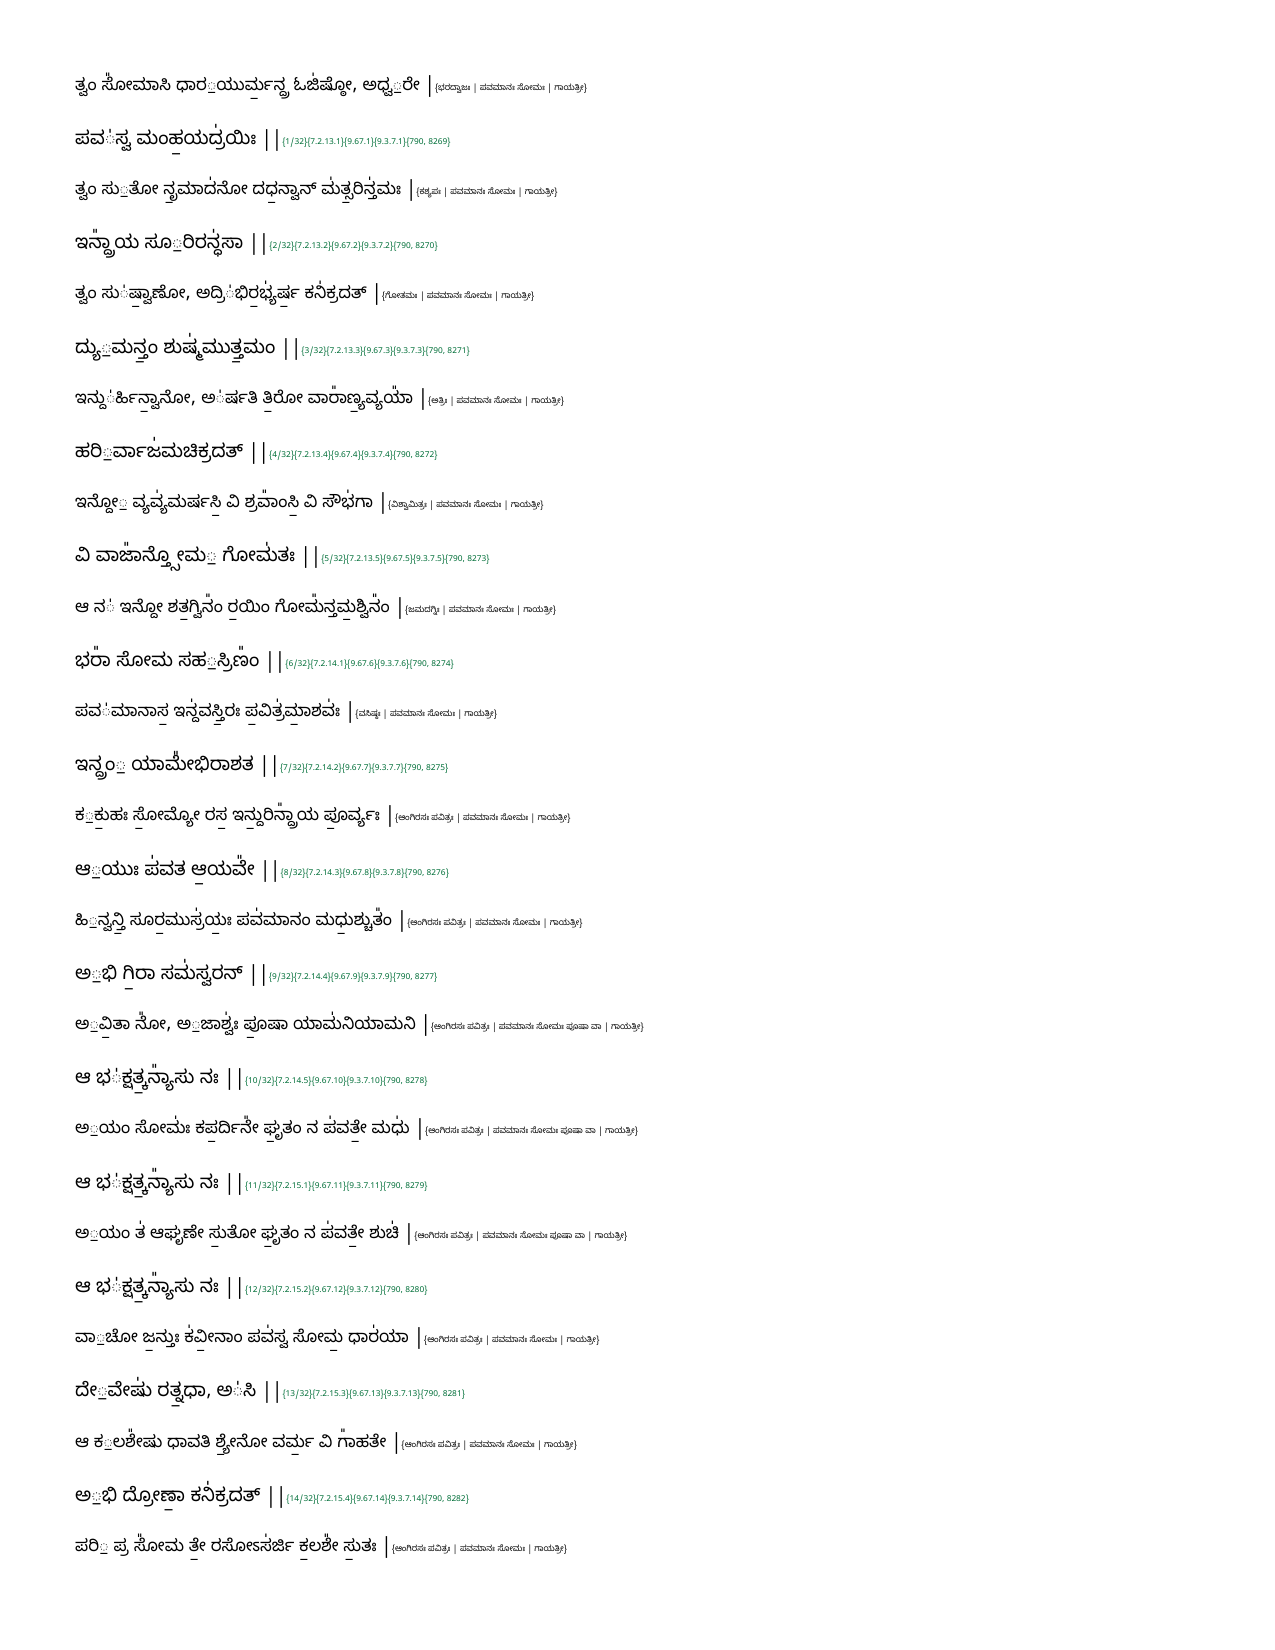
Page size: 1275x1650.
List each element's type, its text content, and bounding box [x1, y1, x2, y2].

text ಇ‌ನ್ದೋ॒ ವ್ಯವ್ಯ॑ಮರ್ಷಸಿ॒ ವಿ ಶ್ರವಾಂ᳚ಸಿ॒ ವಿ ಸೌಭ॑ಗಾ |{ವಿಶ್ವಾಮಿತ್ರಃ | ಪವಮಾನಃ ಸೋಮಃ | ಗಾಯತ್ರೀ} [75, 492, 1200, 518]
text ಆ ಭ॑ಕ್ಷತ್ಕ॒ನ್ಯಾ᳚ಸು ನಃ ||{12/32}{7.2.15.2}{9.67.12}{9.3.7.12}{790, 8280} [75, 1277, 1200, 1302]
text ಪವ॑ಸ್ವ ಮಂಹ॒ಯದ್ರ॑ಯಿಃ ||{1/32}{7.2.13.1}{9.67.1}{9.3.7.1}{790, 8269} [75, 129, 1200, 154]
text ಅ॒ಯಂ ಸೋಮಃ॑ ಕಪ॒ರ್ದಿನೇ᳚ ಘೃ॒ತಂ ನ ಪ॑ವತೇ॒ ಮಧು॑ |{ಆಂಗಿರಸಃ ಪವಿತ್ರಃ | ಪವಮಾನಃ ಸೋಮಃ ಪೂಷಾ ವಾ | ಗಾಯತ್ರೀ} [75, 1119, 1200, 1144]
text ದ್ಯು॒ಮ‌ನ್ತಂ॒ ಶುಷ್ಮ॑ಮುತ್ತ॒ಮಂ ||{3/32}{7.2.13.3}{9.67.3}{9.3.7.3}{790, 8271} [75, 338, 1200, 363]
text ಇ‌ನ್ದು॑ರ್ಹಿನ್ವಾ॒ನೋ, ಅ॑ರ್ಷತಿ ತಿ॒ರೋ ವಾರಾ᳚ಣ್ಯ॒ವ್ಯಯಾ᳚ |{ಅತ್ರಿಃ | ಪವಮಾನಃ ಸೋಮಃ | ಗಾಯತ್ರೀ} [75, 388, 1200, 413]
text ವಾ॒ಚೋ ಜ॒‌ನ್ತುಃ ಕ॑ವೀ॒ನಾಂ ಪವ॑ಸ್ವ ಸೋಮ॒ ಧಾರ॑ಯಾ |{ಆಂಗಿರಸಃ ಪವಿತ್ರಃ | ಪವಮಾನಃ ಸೋಮಃ | ಗಾಯತ್ರೀ} [75, 1327, 1200, 1353]
text ಕ॒ಕು॒ಹಃ ಸೋ॒ಮ್ಯೋ ರಸ॒ ಇ‌ನ್ದು॒ರಿ‌ನ್ದ್ರಾ᳚ಯ ಪೂ॒ರ್ವ್ಯಃ |{ಆಂಗಿರಸಃ ಪವಿತ್ರಃ | ಪವಮಾನಃ ಸೋಮಃ | ಗಾಯತ್ರೀ} [75, 806, 1200, 831]
text ತ್ವಂ ಸು॑ಷ್ವಾ॒ಣೋ, ಅದ್ರಿ॑ಭಿರ॒ಭ್ಯ॑ರ್ಷ॒ ಕನಿ॑ಕ್ರದತ್ |{ಗೋತಮಃ | ಪವಮಾನಃ ಸೋಮಃ | ಗಾಯತ್ರೀ} [75, 284, 1200, 309]
text ತ್ವಂ ಸೋ᳚ಮಾಸಿ ಧಾರ॒ಯುರ್ಮ॒‌ನ್ದ್ರ ಓಜಿ॑ಷ್ಠೋ, ಅಧ್ವ॒ರೇ |{ಭರದ್ವಾಜಃ | ಪವಮಾನಃ ಸೋಮಃ | ಗಾಯತ್ರೀ} [75, 75, 1200, 100]
text ಇ‌ನ್ದ್ರಾ᳚ಯ ಸೂ॒ರಿರ‌ನ್ಧ॑ಸಾ ||{2/32}{7.2.13.2}{9.67.2}{9.3.7.2}{790, 8270} [75, 233, 1200, 259]
text ಆ ನ॑ ಇ‌ನ್ದೋ ಶತ॒ಗ್ವಿನಂ᳚ ರ॒ಯಿಂ ಗೋಮ᳚‌ನ್ತಮ॒ಶ್ವಿನಂ᳚ |{ಜಮದಗ್ನಿಃ | ಪವಮಾನಃ ಸೋಮಃ | ಗಾಯತ್ರೀ} [75, 597, 1200, 622]
text ದೇ॒ವೇಷು॑ ರತ್ನ॒ಧಾ, ಅ॑ಸಿ ||{13/32}{7.2.15.3}{9.67.13}{9.3.7.13}{790, 8281} [75, 1382, 1200, 1407]
text ಆ ಭ॑ಕ್ಷತ್ಕ॒ನ್ಯಾ᳚ಸು ನಃ ||{11/32}{7.2.15.1}{9.67.11}{9.3.7.11}{790, 8279} [75, 1173, 1200, 1198]
text ಅ॒ಭಿ ದ್ರೋಣಾ॒ ಕನಿ॑ಕ್ರದತ್ ||{14/32}{7.2.15.4}{9.67.14}{9.3.7.14}{790, 8282} [75, 1486, 1200, 1511]
text ಆ ಭ॑ಕ್ಷತ್ಕ॒ನ್ಯಾ᳚ಸು ನಃ ||{10/32}{7.2.14.5}{9.67.10}{9.3.7.10}{790, 8278} [75, 1068, 1200, 1094]
text ತ್ವಂ ಸು॒ತೋ ನೃ॒ಮಾದ॑ನೋ ದಧ॒ನ್ವಾನ್‌ ಮ॑ತ್ಸ॒ರಿ‌ನ್ತ॑ಮಃ |{ಕಶ್ಯಪಃ | ಪವಮಾನಃ ಸೋಮಃ | ಗಾಯತ್ರೀ} [75, 179, 1200, 205]
text ವಿ ವಾಜಾ᳚‌ನ್ತ್ಸೋಮ॒ ಗೋಮ॑ತಃ ||{5/32}{7.2.13.5}{9.67.5}{9.3.7.5}{790, 8273} [75, 547, 1200, 572]
text ಇ‌ನ್ದ್ರಂ॒ ಯಾಮೇ᳚ಭಿರಾಶತ ||{7/32}{7.2.14.2}{9.67.7}{9.3.7.7}{790, 8275} [75, 755, 1200, 781]
text ಅ॒ಯಂ ತ॑ ಆಘೃಣೇ ಸು॒ತೋ ಘೃ॒ತಂ ನ ಪ॑ವತೇ॒ ಶುಚಿ॑ |{ಆಂಗಿರಸಃ ಪವಿತ್ರಃ | ಪವಮಾನಃ ಸೋಮಃ ಪೂಷಾ ವಾ | ಗಾಯತ್ರೀ} [75, 1223, 1200, 1248]
text ಭರಾ᳚ ಸೋಮ ಸಹ॒ಸ್ರಿಣಂ᳚ ||{6/32}{7.2.14.1}{9.67.6}{9.3.7.6}{790, 8274} [75, 651, 1200, 676]
text ಆ ಕ॒ಲಶೇ᳚ಷು ಧಾವತಿ ಶ್ಯೇ॒ನೋ ವರ್ಮ॒ ವಿ ಗಾ᳚ಹತೇ |{ಆಂಗಿರಸಃ ಪವಿತ್ರಃ | ಪವಮಾನಃ ಸೋಮಃ | ಗಾಯತ್ರೀ} [75, 1432, 1200, 1457]
text ಹರಿ॒ರ್ವಾಜ॑ಮಚಿಕ್ರದತ್ ||{4/32}{7.2.13.4}{9.67.4}{9.3.7.4}{790, 8272} [75, 442, 1200, 467]
text ಆ॒ಯುಃ ಪ॑ವತ ಆ॒ಯವೇ᳚ ||{8/32}{7.2.14.3}{9.67.8}{9.3.7.8}{790, 8276} [75, 860, 1200, 885]
text ಹಿ॒ನ್ವ‌ನ್ತಿ॒ ಸೂರ॒ಮುಸ್ರ॑ಯಃ॒ ಪವ॑ಮಾನಂ ಮಧು॒ಶ್ಚುತಂ᳚ |{ಆಂಗಿರಸಃ ಪವಿತ್ರಃ | ಪವಮಾನಃ ಸೋಮಃ | ಗಾಯತ್ರೀ} [75, 910, 1200, 935]
text ಅ॒ವಿ॒ತಾ ನೋ᳚, ಅ॒ಜಾಶ್ವಃ॑ ಪೂ॒ಷಾ ಯಾಮ॑ನಿಯಾಮನಿ |{ಆಂಗಿರಸಃ ಪವಿತ್ರಃ | ಪವಮಾನಃ ಸೋಮಃ ಪೂಷಾ ವಾ | ಗಾಯತ್ರೀ} [75, 1014, 1200, 1040]
text ಪರಿ॒ ಪ್ರ ಸೋ᳚ಮ ತೇ॒ ರಸೋಽಸ॑ರ್ಜಿ ಕ॒ಲಶೇ᳚ ಸು॒ತಃ |{ಆಂಗಿರಸಃ ಪವಿತ್ರಃ | ಪವಮಾನಃ ಸೋಮಃ | ಗಾಯತ್ರೀ} [75, 1536, 1200, 1562]
text ಪವ॑ಮಾನಾಸ॒ ಇ‌ನ್ದ॑ವಸ್ತಿ॒ರಃ ಪ॒ವಿತ್ರ॑ಮಾ॒ಶವಃ॑ |{ವಸಿಷ್ಠಃ | ಪವಮಾನಃ ಸೋಮಃ | ಗಾಯತ್ರೀ} [75, 701, 1200, 727]
text ಅ॒ಭಿ ಗಿ॒ರಾ ಸಮ॑ಸ್ವರನ್ ||{9/32}{7.2.14.4}{9.67.9}{9.3.7.9}{790, 8277} [75, 964, 1200, 989]
